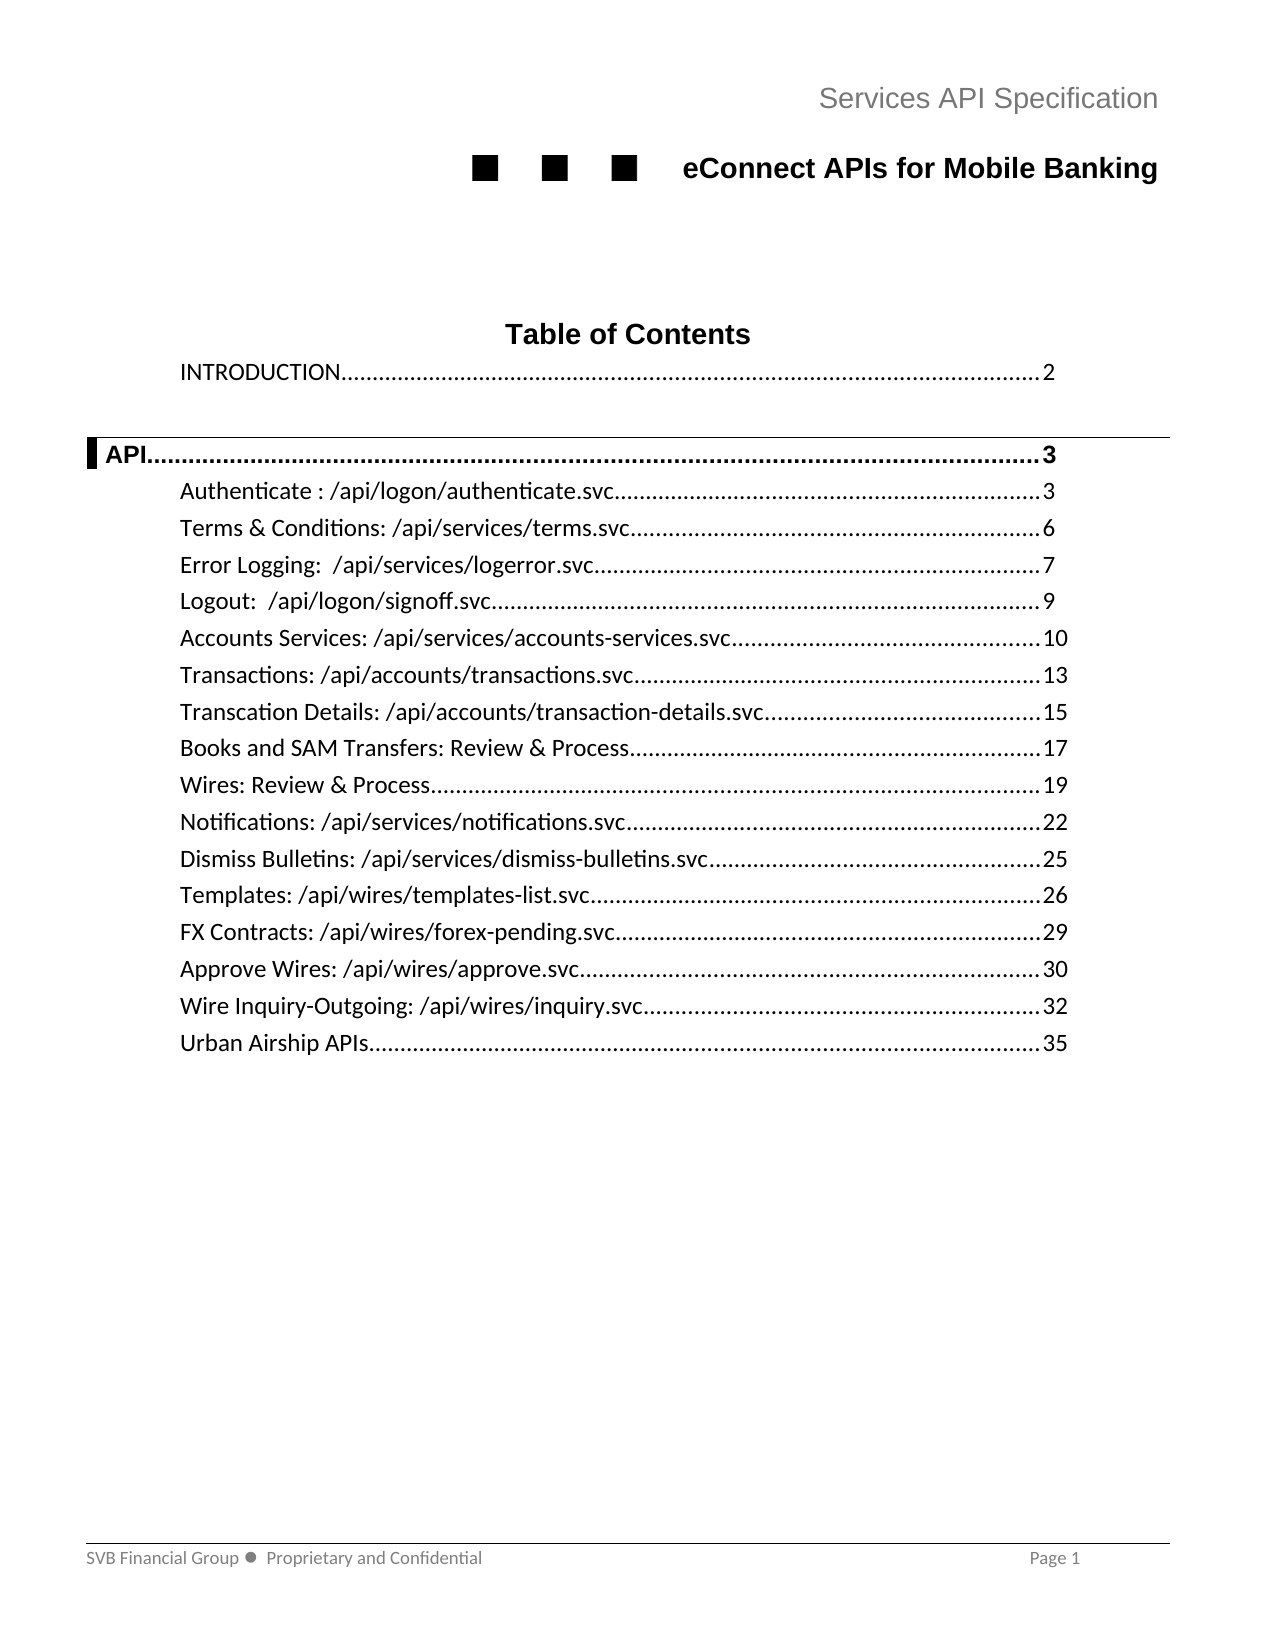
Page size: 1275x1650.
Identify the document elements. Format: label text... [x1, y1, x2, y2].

title Table of Contents [105, 317, 1151, 350]
text Wire Inquiry-Outgoing: /api/wires/inquiry.svc 32 [180, 990, 1170, 1021]
text Error Logging: /api/services/logerror.svc 7 [180, 549, 1170, 579]
text Books and SAM Transfers: Review & Process 17 [180, 733, 1170, 763]
text Transactions: /api/accounts/transactions.svc 13 [180, 659, 1170, 689]
text Urban Airship APIs 35 [180, 1027, 1170, 1057]
text Templates: /api/wires/templates-list.svc 26 [180, 880, 1170, 910]
text Logout: /api/logon/signoff.svc 9 [180, 586, 1170, 616]
text Accounts Services: /api/services/accounts-services.svc 10 [180, 622, 1170, 653]
text Terms & Conditions: /api/services/terms.svc 6 [180, 512, 1170, 542]
text FX Contracts: /api/wires/forex-pending.svc 29 [180, 916, 1170, 947]
text Dismiss Bulletins: /api/services/dismiss-bulletins.svc 25 [180, 843, 1170, 873]
text INTRODUCTION 2 [180, 357, 1170, 387]
text Transcation Details: /api/accounts/transaction-details.svc 15 [180, 696, 1170, 726]
text Notifications: /api/services/notifications.svc 22 [180, 806, 1170, 837]
text Authenticate : /api/logon/authenticate.svc 3 [180, 475, 1170, 506]
text Wires: Review & Process 19 [180, 769, 1170, 800]
text Approve Wires: /api/wires/approve.svc 30 [180, 953, 1170, 984]
text API 3 [97, 438, 1170, 469]
